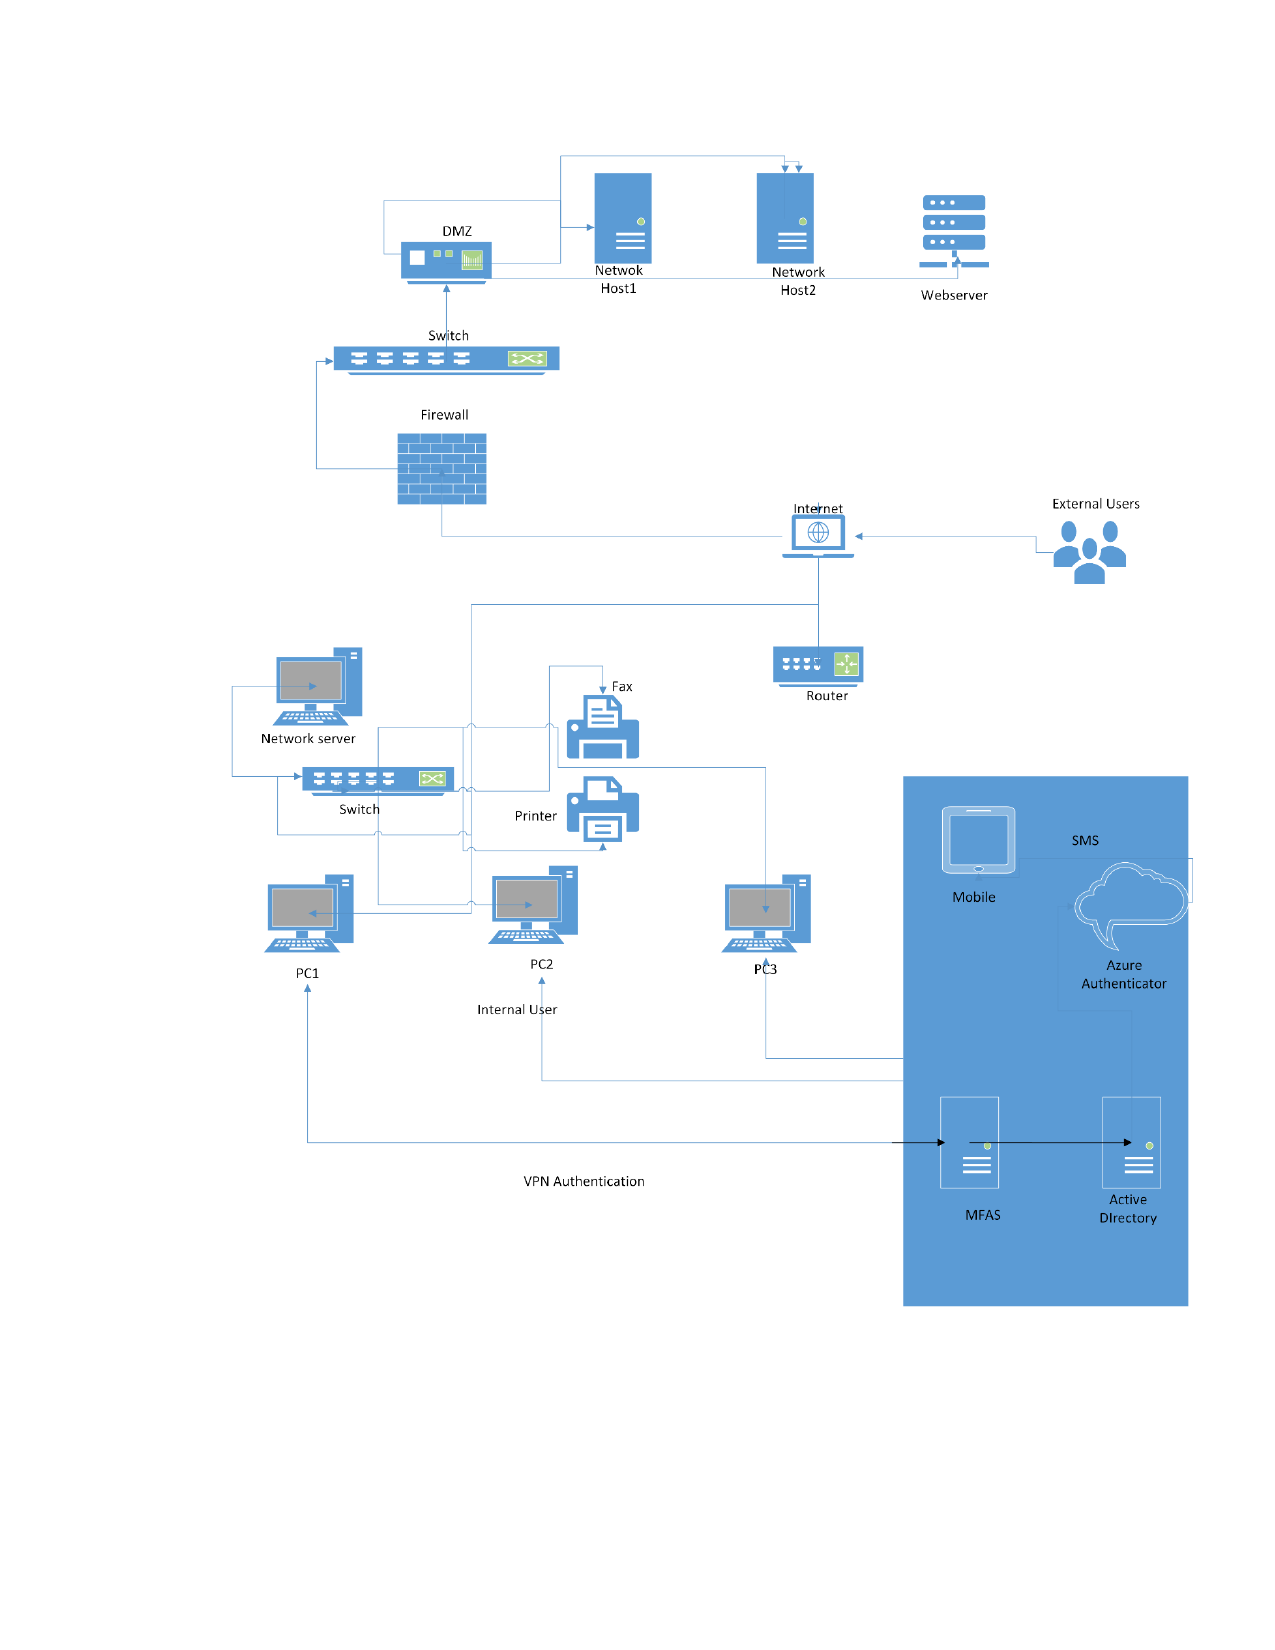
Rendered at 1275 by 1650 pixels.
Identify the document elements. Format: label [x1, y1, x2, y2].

picture [225, 150, 1199, 1313]
